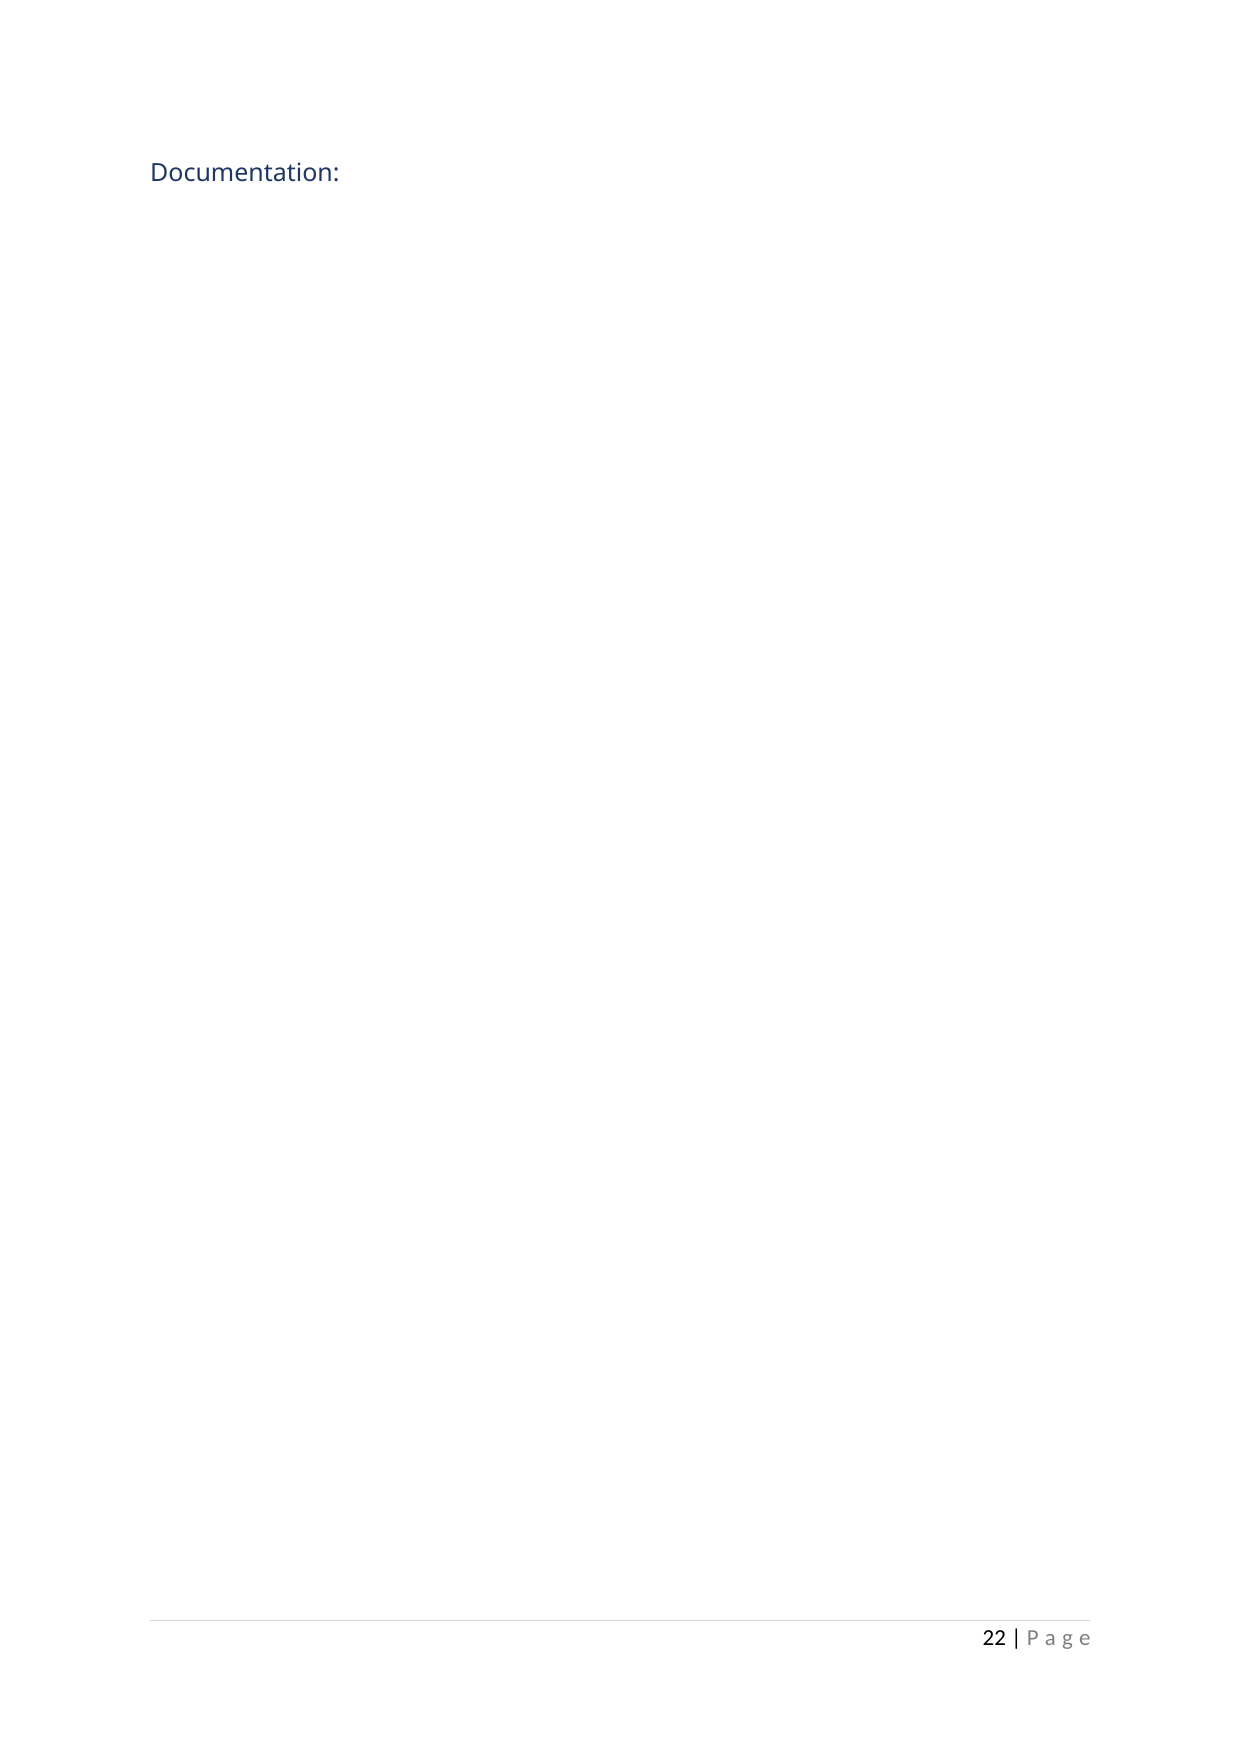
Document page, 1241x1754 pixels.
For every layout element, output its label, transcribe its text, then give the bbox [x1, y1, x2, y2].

subtitle Documentation: [150, 154, 1090, 188]
